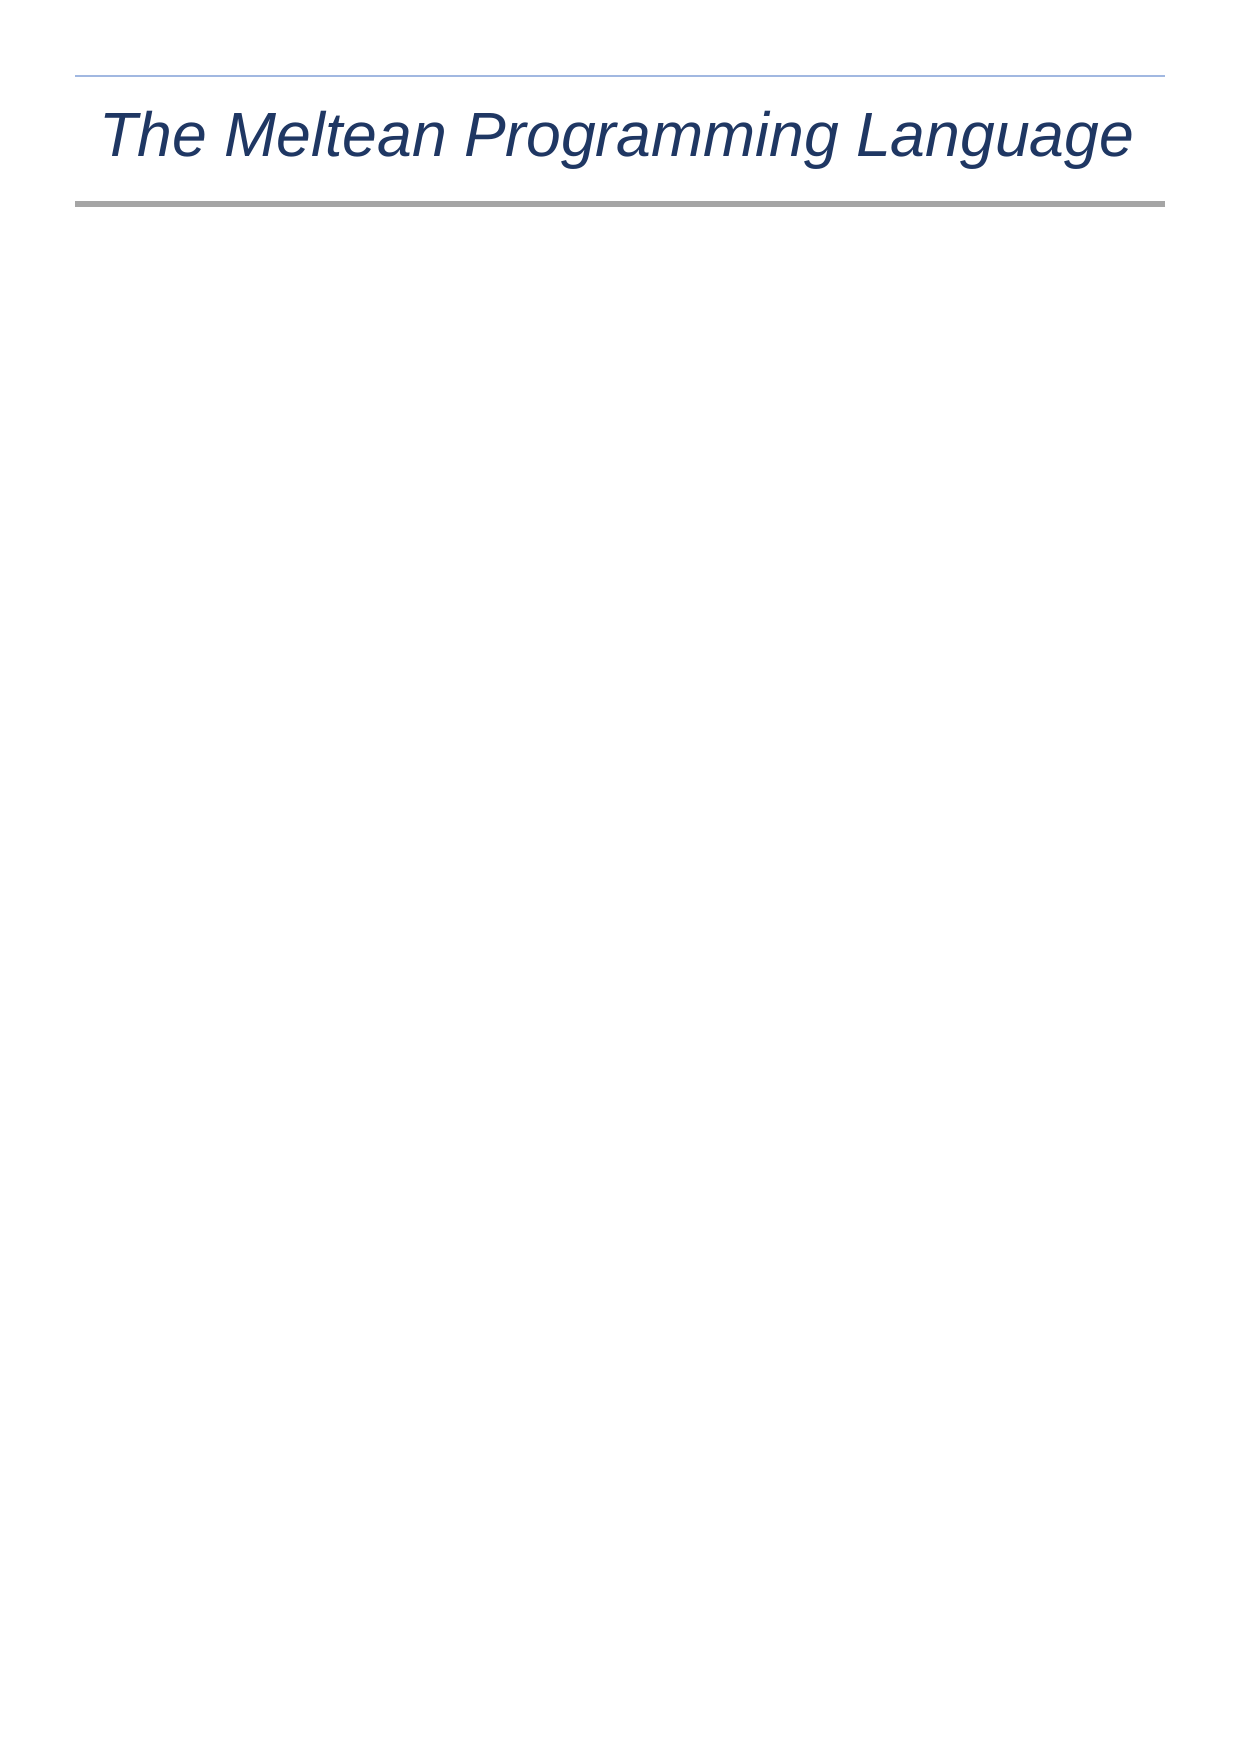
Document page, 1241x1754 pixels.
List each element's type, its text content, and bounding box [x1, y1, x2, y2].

title The Meltean Programming Language [75, 77, 1165, 201]
